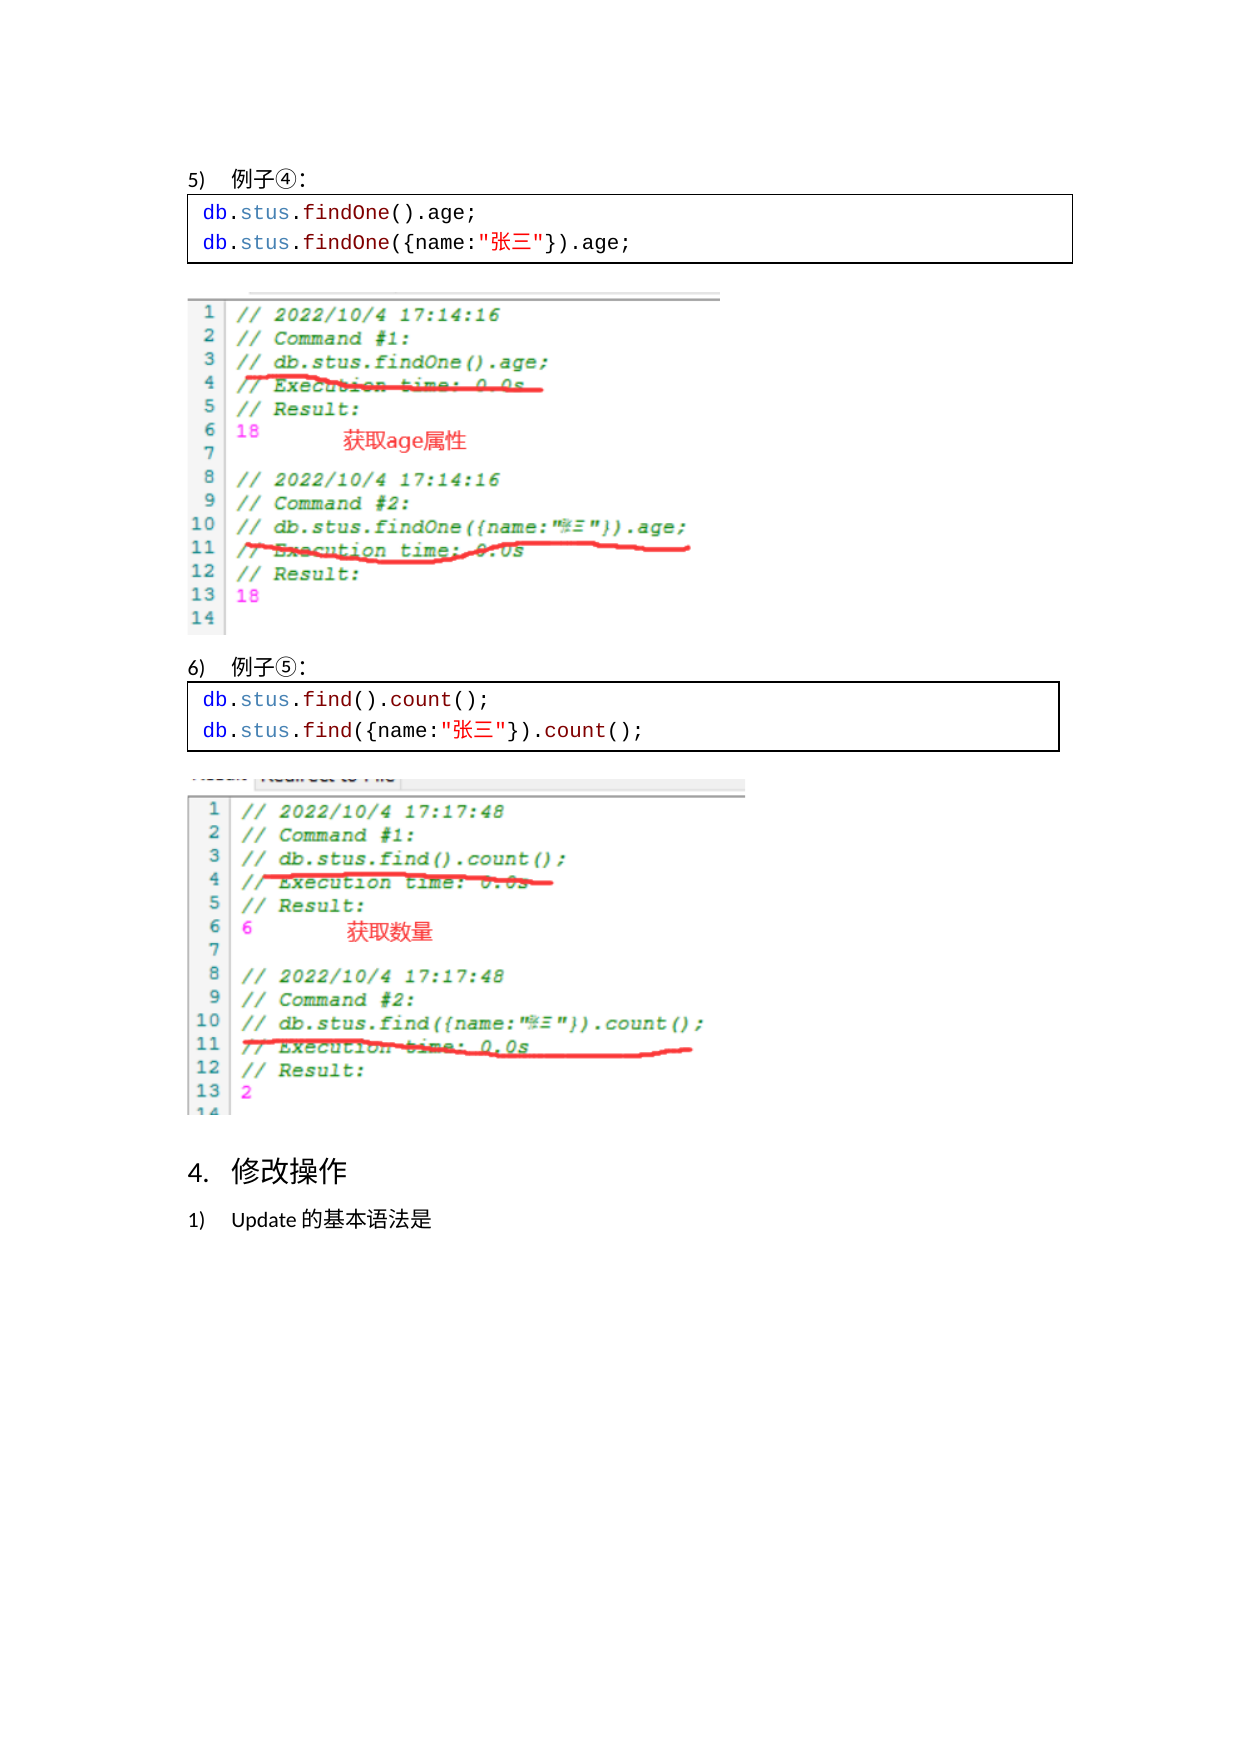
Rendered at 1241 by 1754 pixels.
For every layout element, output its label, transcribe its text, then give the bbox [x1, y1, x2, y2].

picture [187, 292, 720, 635]
list 例子⑤： [187, 649, 1053, 681]
list 修改操作 [187, 1137, 1053, 1202]
picture [187, 779, 746, 1115]
list 例子④： [187, 162, 1053, 194]
list Update的基本语法是 [187, 1202, 1053, 1234]
